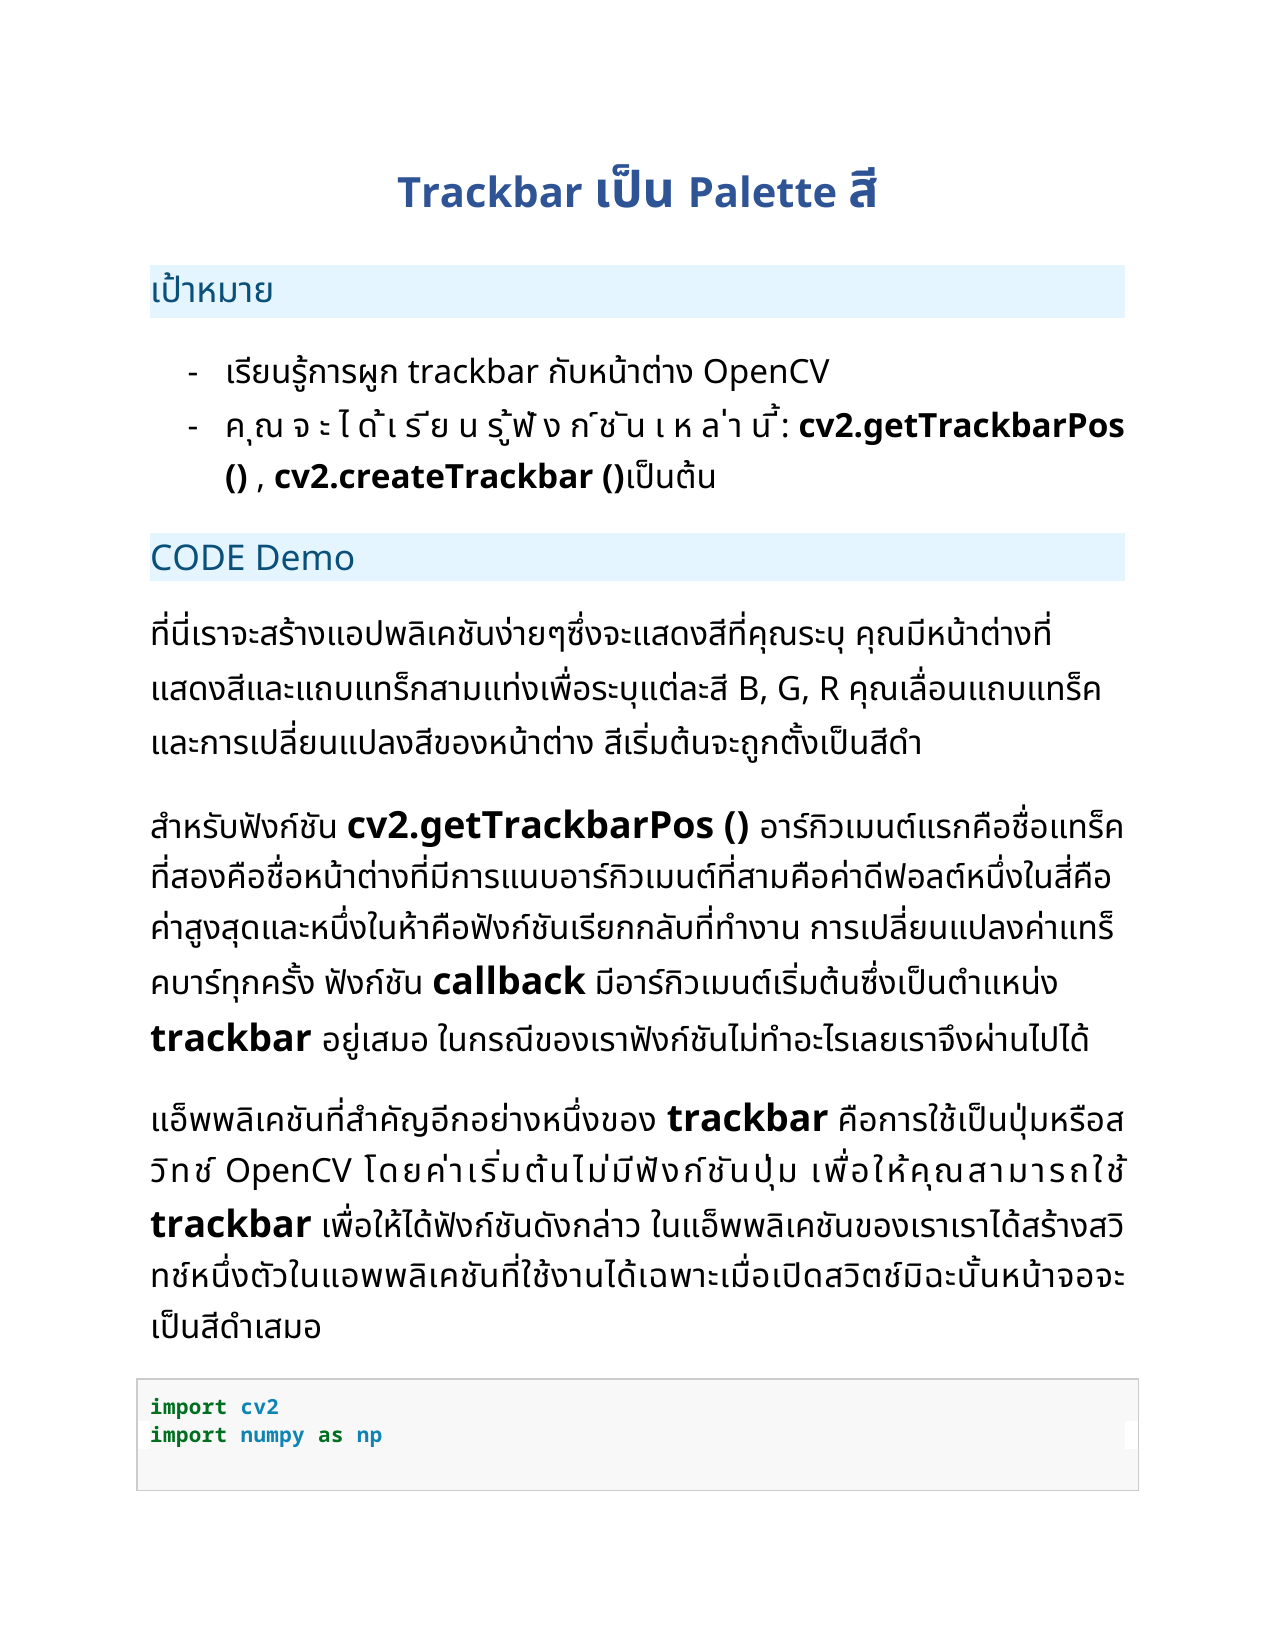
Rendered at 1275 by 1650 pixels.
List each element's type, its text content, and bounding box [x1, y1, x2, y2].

text CODE Demo [150, 533, 1125, 581]
subtitle ที่นี่เราจะสร้างแอปพลิเคชันง่ายๆซึ่งจะแสดงสีที่คุณระบุ คุณมีหน้าต่างที่แสดงสีและแถบแทร็กสามแท่งเพื่อระบุแต่ละสี B, G, R คุณเลื่อนแถบแทร็คและการเปลี่ยนแปลงสีของหน้าต่าง สีเริ่มต้นจะถูกตั้งเป็นสีดำ [150, 610, 1125, 769]
subtitle Trackbar เป็น Palette สี [150, 154, 1125, 230]
text import numpy as np [150, 1421, 1125, 1435]
list คุณจะได้เรียนรู้ฟังก์ชันเหล่านี้: cv2.getTrackbarPos () , cv2.createTrackbar ()เป็นต้น [187, 402, 1125, 503]
subtitle เรียนรู้การผูก trackbar กับหน้าต่าง OpenCV [187, 348, 1125, 398]
text เป้าหมาย [150, 265, 1125, 318]
text import cv2 [138, 1380, 1138, 1421]
text แอ็พพลิเคชันที่สำคัญอีกอย่างหนึ่งของ trackbar คือการใช้เป็นปุ่มหรือสวิทช์ OpenCV โดยค่าเริ่มต้นไม่มีฟังก์ชันปุ่ม เพื่อให้คุณสามารถใช้ trackbar เพื่อให้ได้ฟังก์ชันดังกล่าว ในแอ็พพลิเคชันของเราเราได้สร้างสวิทช์หนึ่งตัวในแอพพลิเคชันที่ใช้งานได้เฉพาะเมื่อเปิดสวิตช์มิฉะนั้นหน้าจอจะเป็นสีดำเสมอ [150, 1091, 1125, 1353]
text สำหรับฟังก์ชัน cv2.getTrackbarPos () อาร์กิวเมนต์แรกคือชื่อแทร็คที่สองคือชื่อหน้าต่างที่มีการแนบอาร์กิวเมนต์ที่สามคือค่าดีฟอลต์หนึ่งในสี่คือค่าสูงสุดและหนึ่งในห้าคือฟังก์ชันเรียกกลับที่ทำงาน การเปลี่ยนแปลงค่าแทร็คบาร์ทุกครั้ง ฟังก์ชัน callback มีอาร์กิวเมนต์เริ่มต้นซึ่งเป็นตำแหน่ง trackbar อยู่เสมอ ในกรณีของเราฟังก์ชันไม่ทำอะไรเลยเราจึงผ่านไปได้ [150, 798, 1125, 1066]
